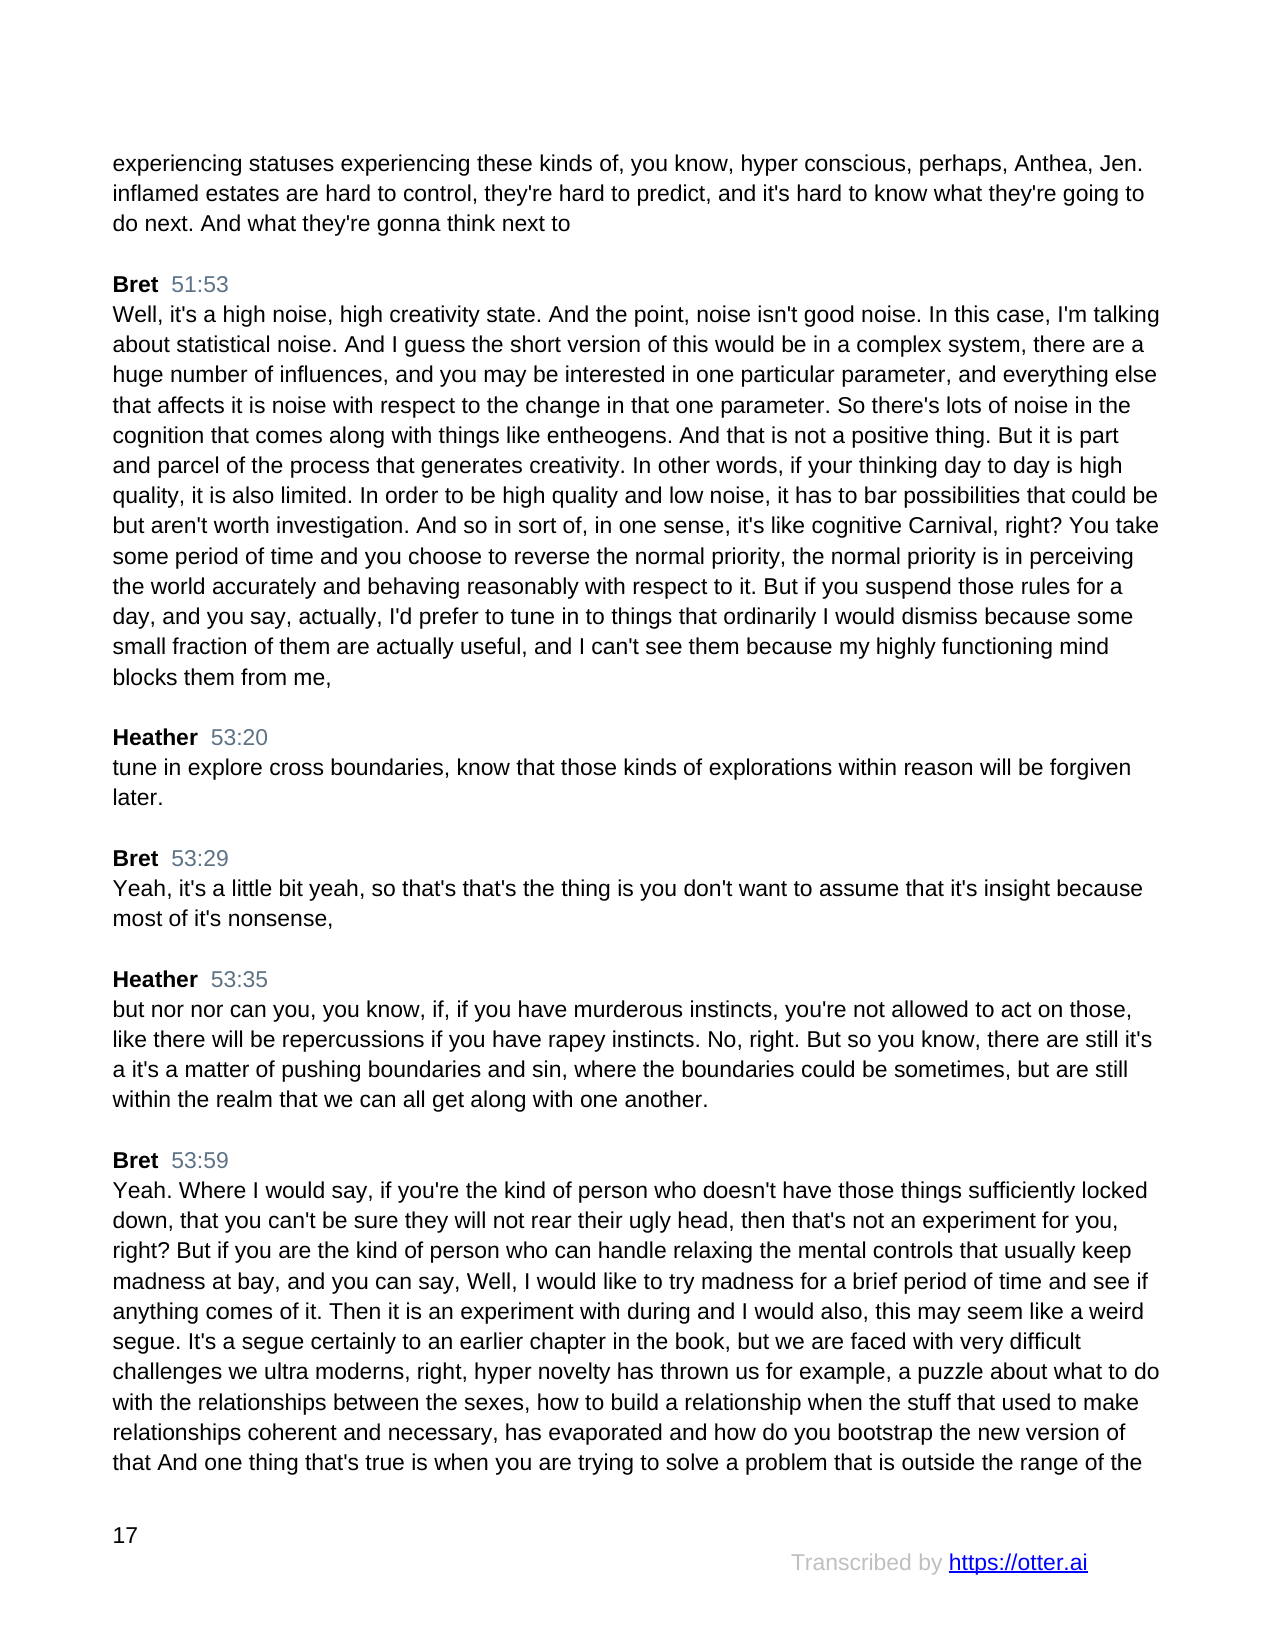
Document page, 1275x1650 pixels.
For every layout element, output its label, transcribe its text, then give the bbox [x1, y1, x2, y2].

text Bret 53:29 [112, 845, 1162, 871]
text tune in explore cross boundaries, know that those kinds of explorations within reason will be forgiven later. [112, 754, 1162, 811]
text Bret 51:53 [112, 271, 1162, 297]
text Bret 53:59 [112, 1147, 1162, 1173]
text Heather 53:20 [112, 724, 1162, 750]
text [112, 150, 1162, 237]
text Yeah, it's a little bit yeah, so that's that's the thing is you don't want to assume that it's insight because most of it's nonsense, [112, 875, 1162, 932]
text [112, 1177, 1162, 1475]
text Well, it's a high noise, high creativity state. And the point, noise isn't good noise. In this case, I'm talking about statistical noise. And I guess the short version of this would be in a complex system, there are a huge number of influences, and you may be interested in one particular parameter, and everything else that affects it is noise with respect to the change in that one parameter. So there's lots of noise in the cognition that comes along with things like entheogens. And that is not a positive thing. But it is part and parcel of the process that generates creativity. In other words, if your thinking day to day is high quality, it is also limited. In order to be high quality and low noise, it has to bar possibilities that could be but aren't worth investigation. And so in sort of, in one sense, it's like cognitive Carnival, right? You take some period of time and you choose to reverse the normal priority, the normal priority is in perceiving the world accurately and behaving reasonably with respect to it. But if you suspend those rules for a day, and you say, actually, I'd prefer to tune in to things that ordinarily I would dismiss because some small fraction of them are actually useful, and I can't see them because my highly functioning mind blocks them from me, [112, 301, 1162, 690]
text but nor nor can you, you know, if, if you have murderous instincts, you're not allowed to act on those, like there will be repercussions if you have rapey instincts. No, right. But so you know, there are still it's a it's a matter of pushing boundaries and sin, where the boundaries could be sometimes, but are still within the realm that we can all get along with one another. [112, 996, 1162, 1113]
text Heather 53:35 [112, 966, 1162, 992]
